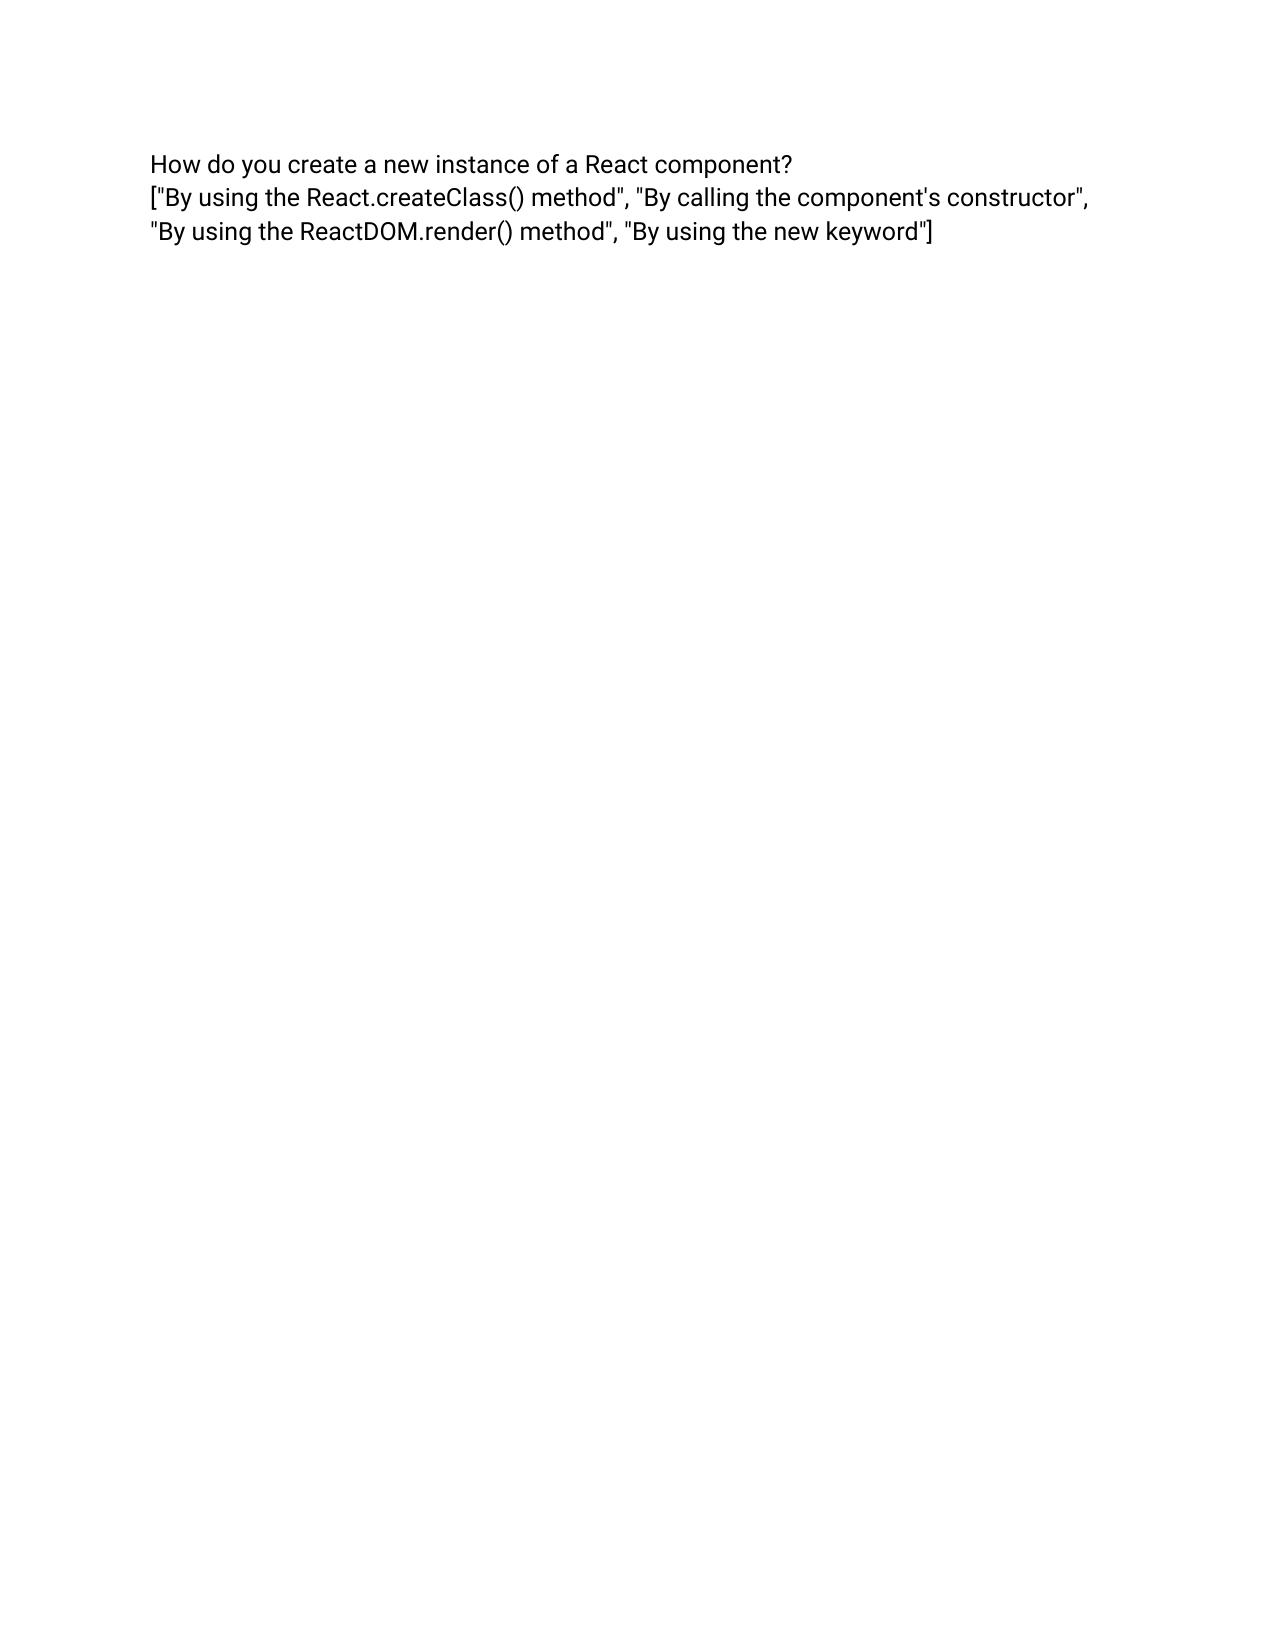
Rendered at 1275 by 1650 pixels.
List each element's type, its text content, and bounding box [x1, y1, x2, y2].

text How do you create a new instance of a React component? [150, 150, 1125, 179]
text ["By using the React.createClass() method", "By calling the component's constructor", "By using the ReactDOM.render() method", "By using the new keyword"] [150, 184, 1125, 247]
